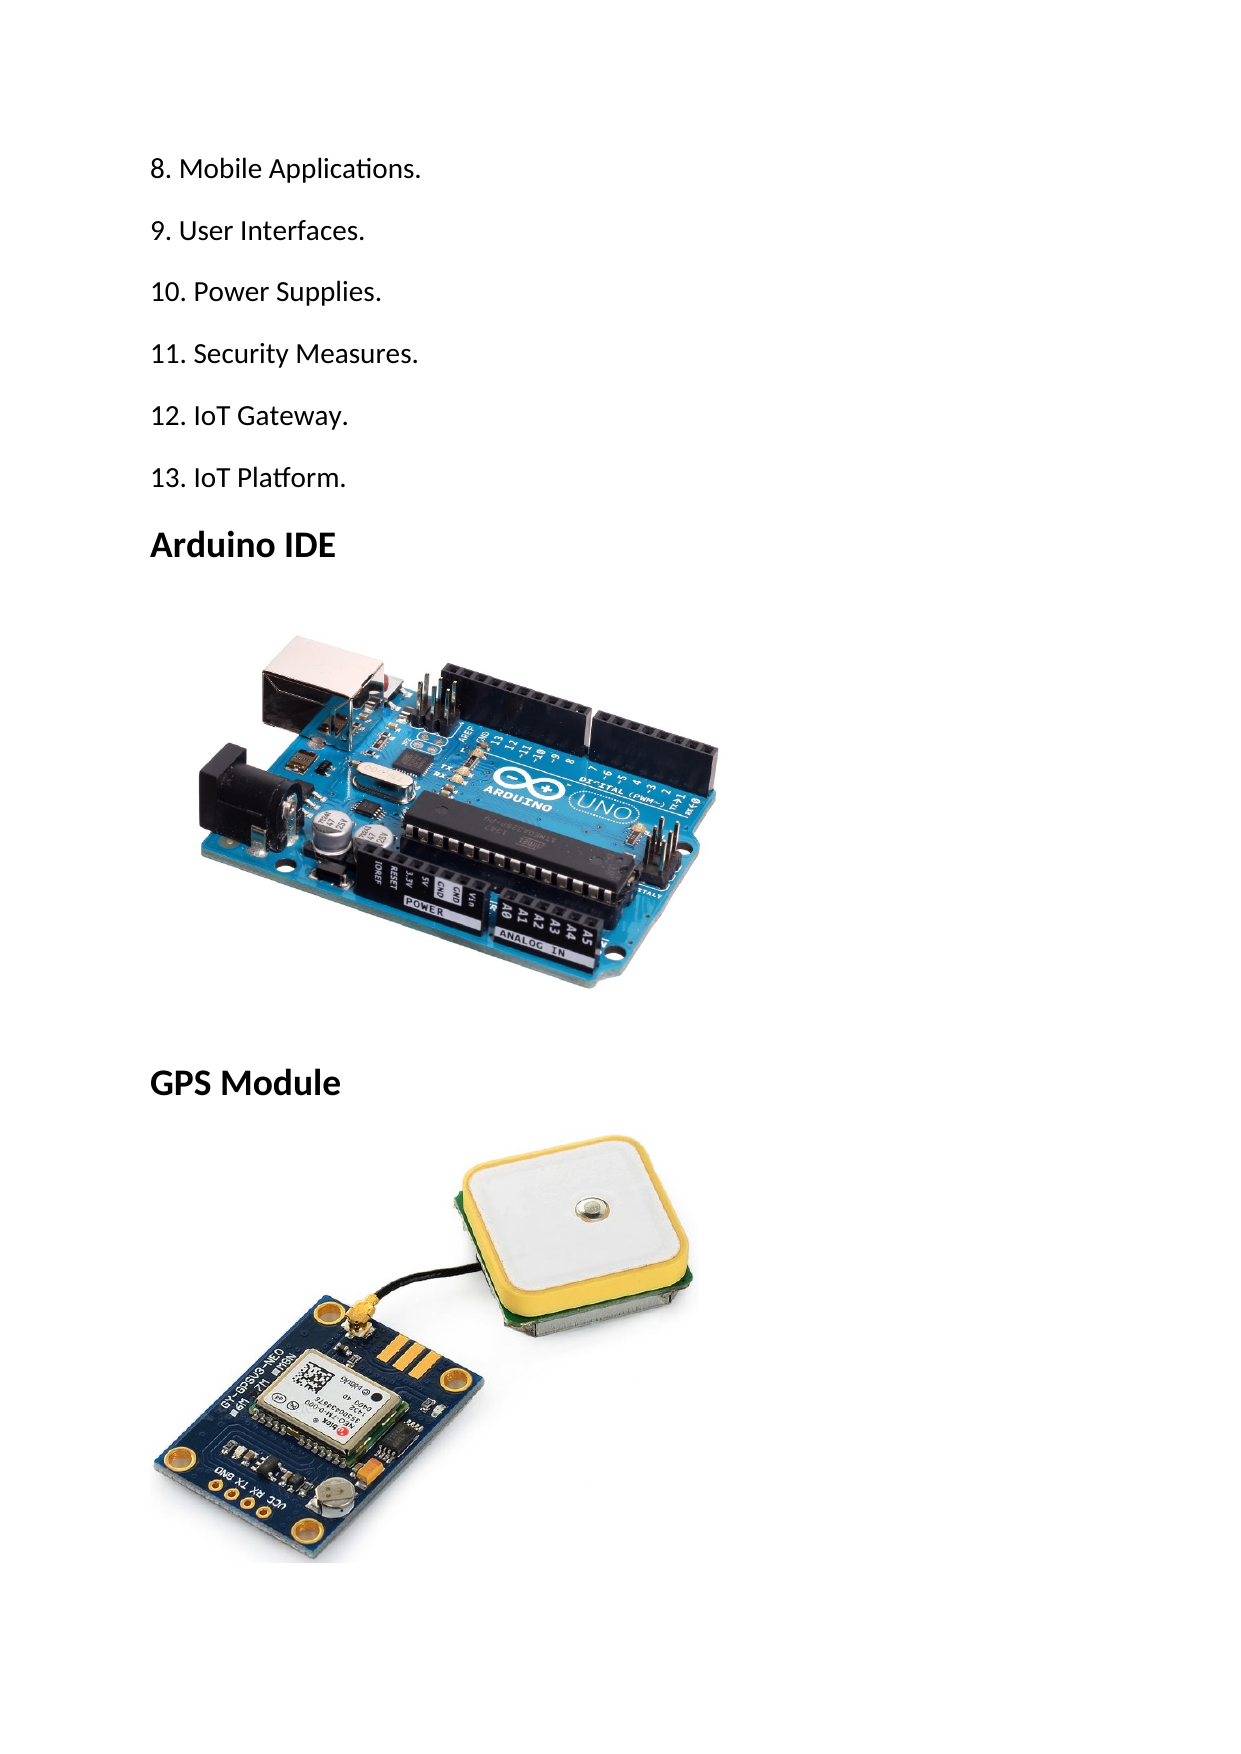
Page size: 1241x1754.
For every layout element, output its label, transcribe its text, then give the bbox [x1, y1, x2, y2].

picture [150, 594, 810, 1034]
text 11. Security Measures. [150, 335, 1090, 371]
picture [150, 1132, 699, 1563]
text 12. IoT Gateway. [150, 397, 1090, 433]
text 9. User Interfaces. [150, 212, 1090, 247]
text 10. Power Supplies. [150, 273, 1090, 309]
text 13. IoT Platform. [150, 459, 1090, 494]
text 8. Mobile Applications. [150, 150, 1090, 186]
text GPS Module [150, 1059, 1090, 1104]
text Arduino IDE [150, 521, 1090, 566]
